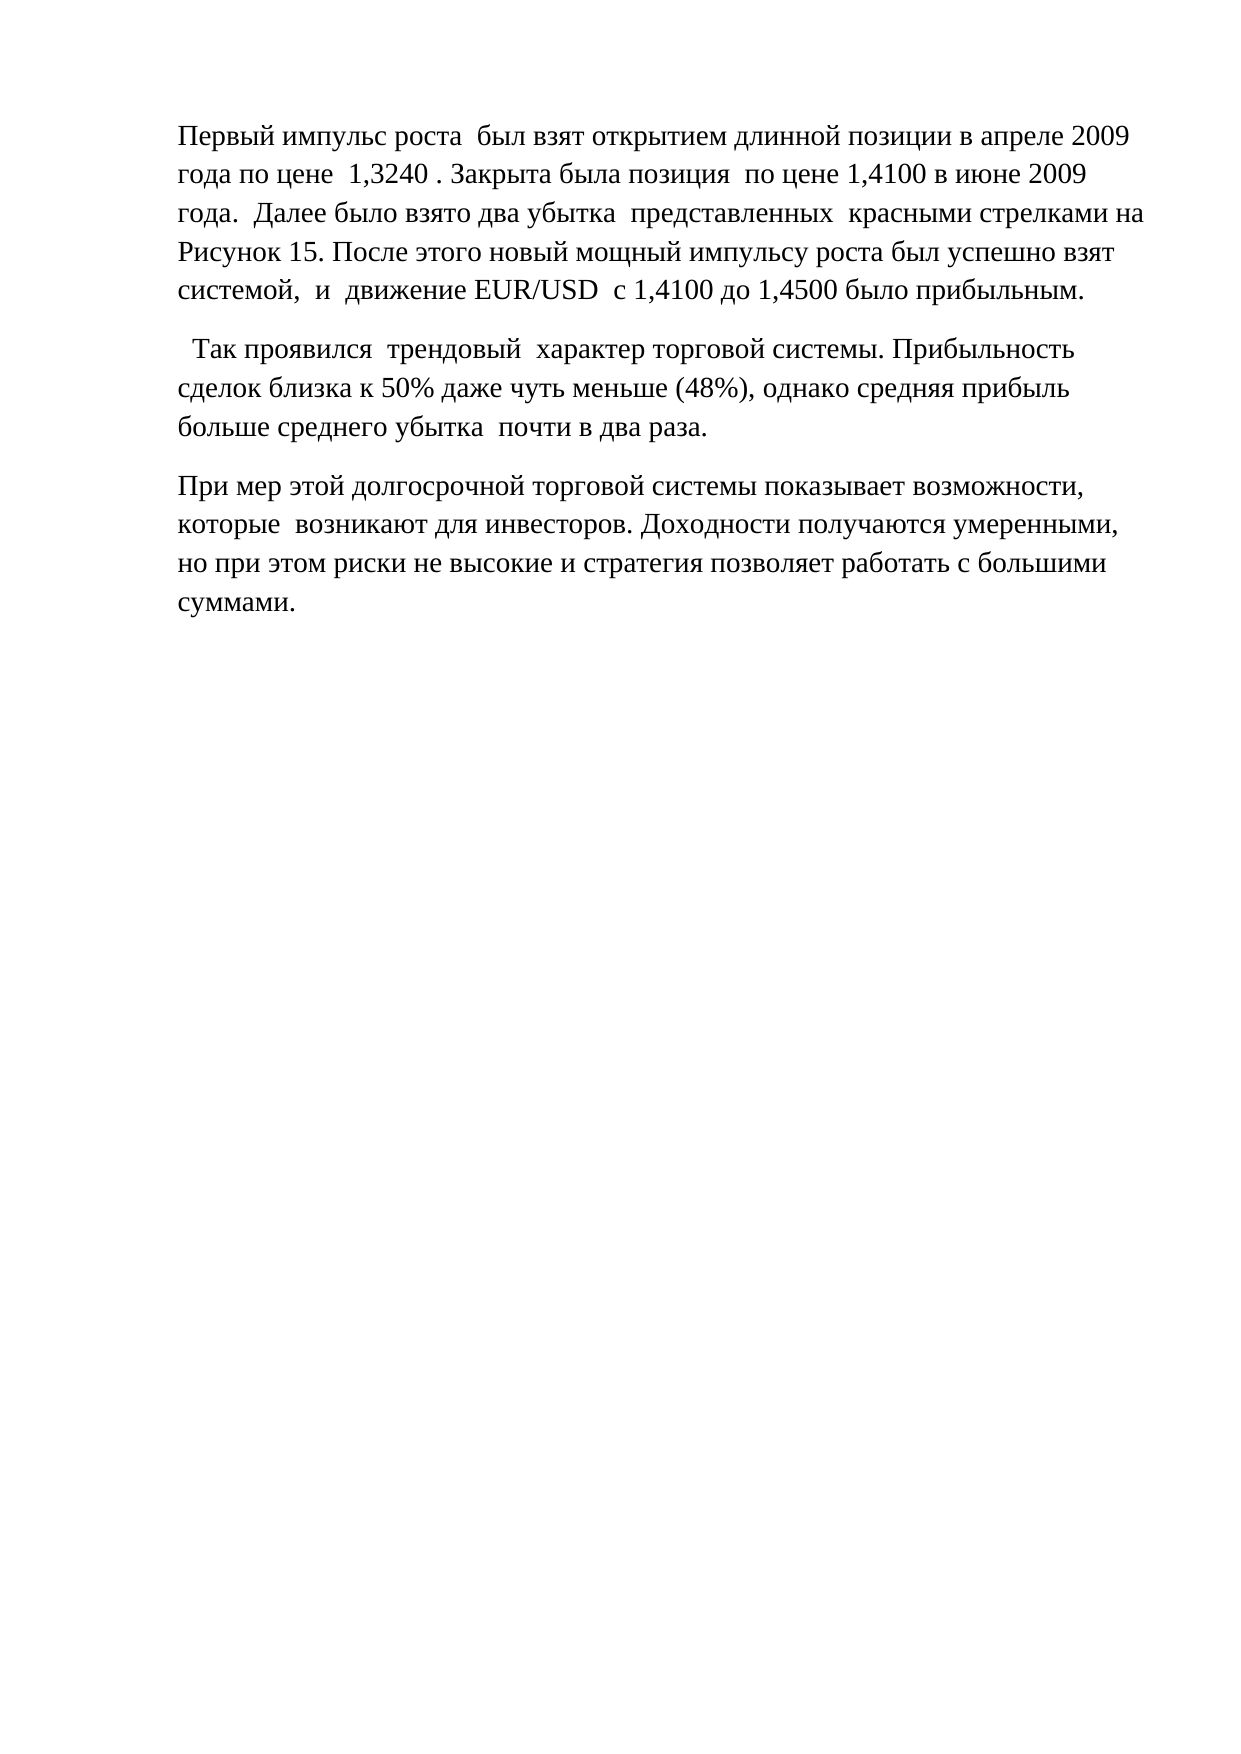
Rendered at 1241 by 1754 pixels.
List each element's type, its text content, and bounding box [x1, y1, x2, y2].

text Первый импульс роста был взят открытием длинной позиции в апреле 2009 года по цене 1,3240 . Закрыта была позиция по цене 1,4100 в июне 2009 года. Далее было взято два убытка представленных красными стрелками на Рисунок 15. После этого новый мощный импульсу роста был успешно взят системой, и движение EUR/USD с 1,4100 до 1,4500 было прибыльным. [177, 118, 1152, 306]
text При мер этой долгосрочной торговой системы показывает возможности, которые возникают для инвесторов. Доходности получаются умеренными, но при этом риски не высокие и стратегия позволяет работать с большими суммами. [177, 468, 1152, 617]
text Так проявился трендовый характер торговой системы. Прибыльность сделок близка к 50% даже чуть меньше (48%), однако средняя прибыль больше среднего убытка почти в два раза. [177, 332, 1152, 442]
